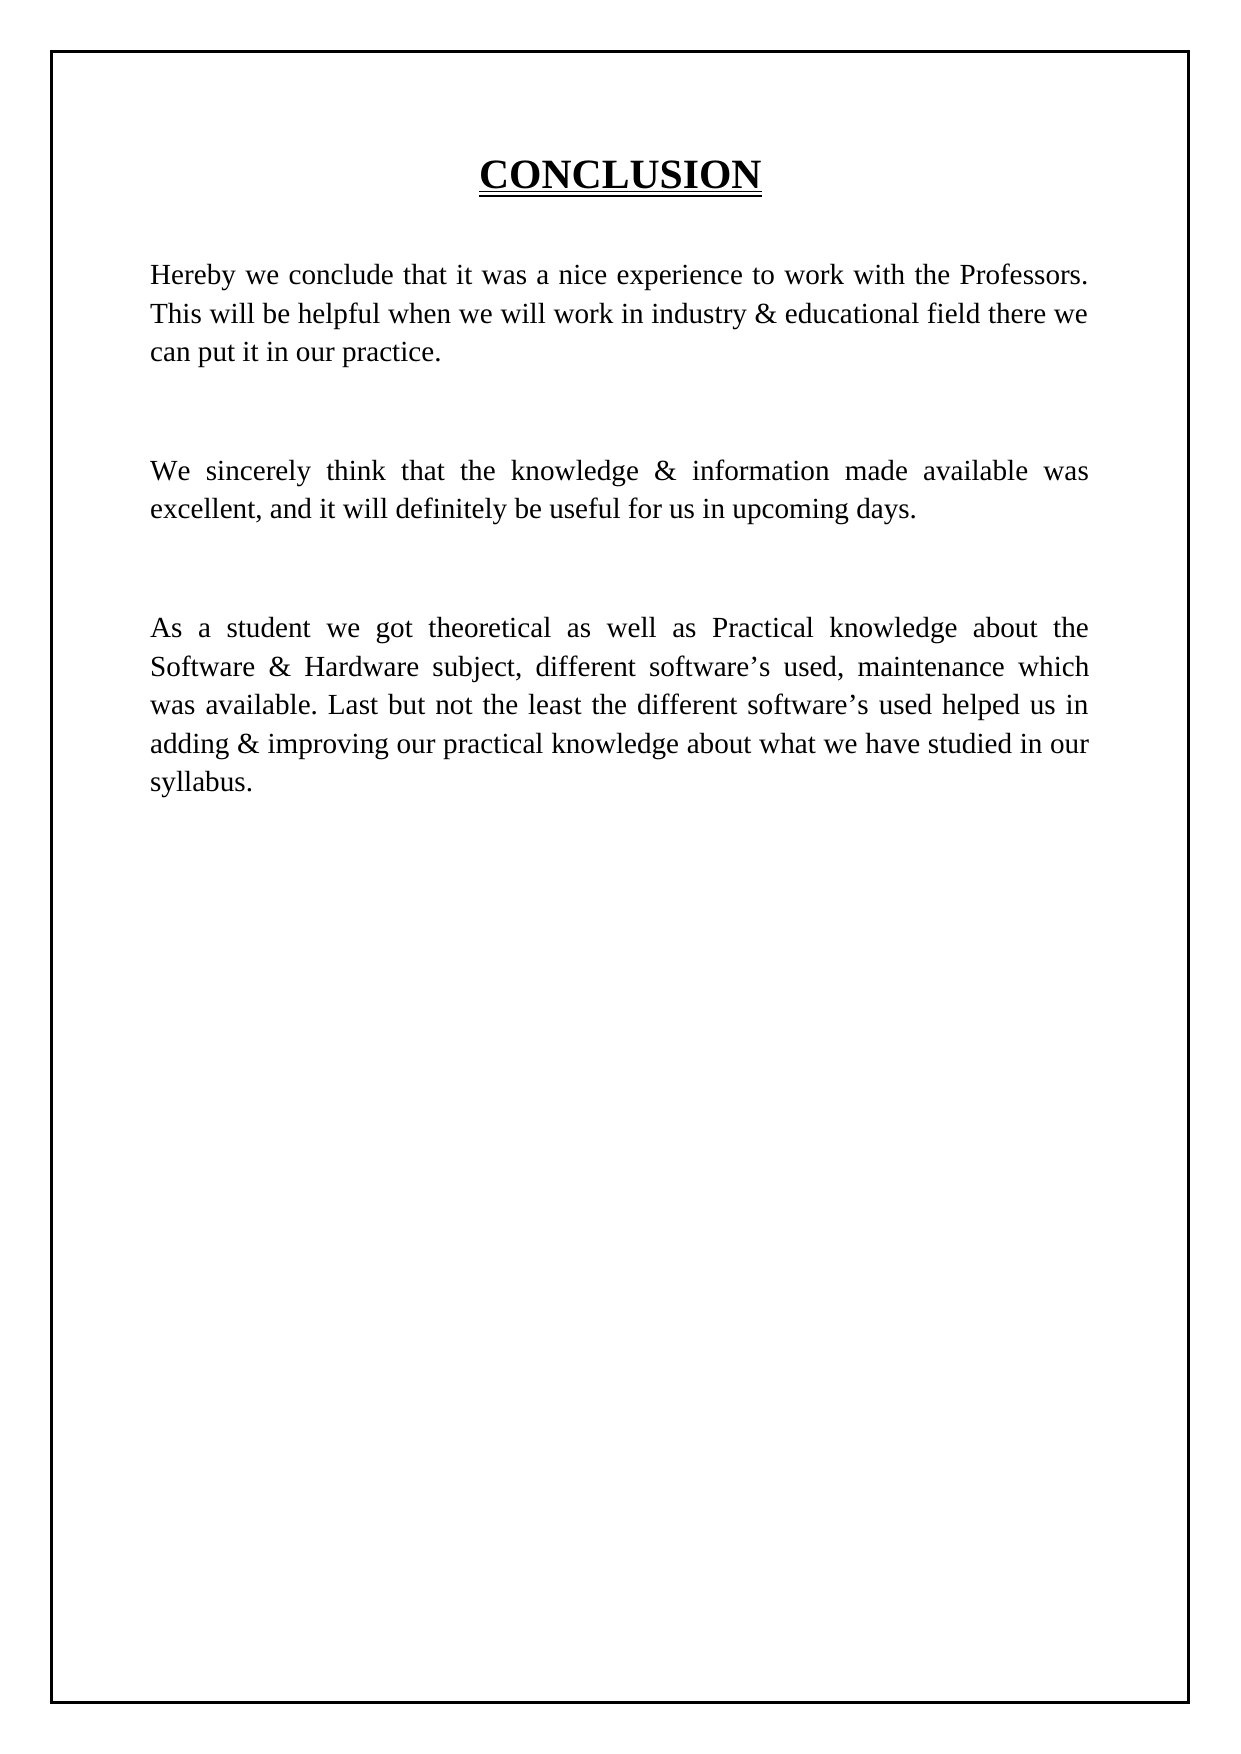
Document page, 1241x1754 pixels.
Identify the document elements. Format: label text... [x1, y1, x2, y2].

text We sincerely think that the knowledge & information made available was excellent, and it will definitely be useful for us in upcoming days. [150, 453, 1090, 525]
text As a student we got theoretical as well as Practical knowledge about the Software & Hardware subject, different software’s used, maintenance which was available. Last but not the least the different software’s used helped us in adding & improving our practical knowledge about what we have studied in our syllabus. [150, 610, 1090, 798]
text Hereby we conclude that it was a nice experience to work with the Professors. This will be helpful when we will work in industry & educational field there we can put it in our practice. [150, 257, 1090, 368]
text CONCLUSION [150, 150, 1090, 198]
